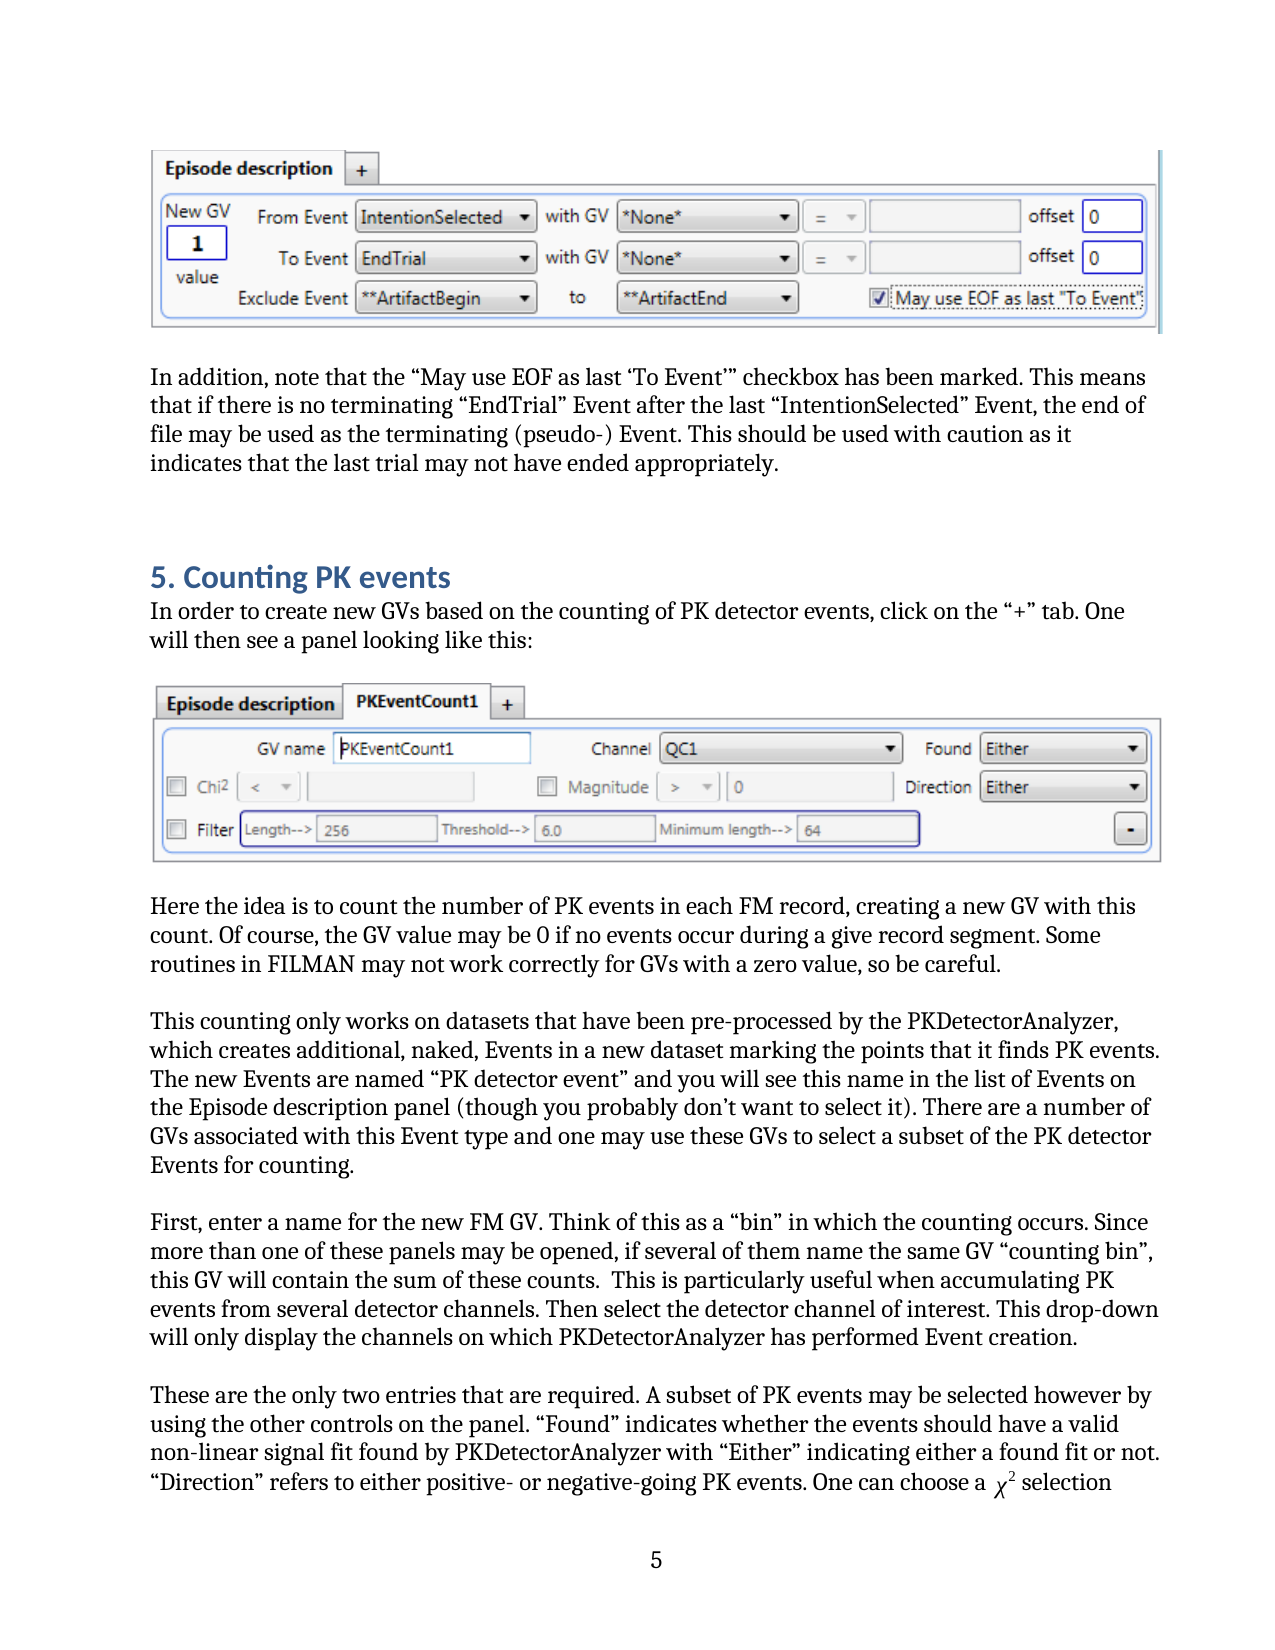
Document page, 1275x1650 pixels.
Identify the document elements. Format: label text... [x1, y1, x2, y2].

text Here the idea is to count the number of PK events in each FM record, creating a new GV with this count. Of course, the GV value may be 0 if no events occur during a give record segment. Some routines in FILMAN may not work correctly for GVs with a zero value, so be careful. [150, 892, 1162, 978]
text In order to create new GVs based on the counting of PK detector events, click on the “+” tab. One will then see a panel looking like this: [150, 597, 1162, 655]
subtitle 5. Counting PK events [150, 556, 1162, 597]
picture [150, 150, 1163, 334]
text First, enter a name for the new FM GV. Think of this as a “bin” in which the counting occurs. Since more than one of these panels may be opened, if several of them name the same GV “counting bin”, this GV will contain the sum of these counts. This is particularly useful when accumulating PK events from several detector channels. Then select the detector channel of interest. This drop-down will only display the channels on which PKDetectorAnalyzer has performed Event creation. [150, 1208, 1162, 1352]
picture [150, 683, 1163, 864]
text In addition, note that the “May use EOF as last ‘To Event’” checkbox has been marked. This means that if there is no terminating “EndTrial” Event after the last “IntentionSelected” Event, the end of file may be used as the terminating (pseudo-) Event. This should be used with caution as it indicates that the last trial may not have ended appropriately. [150, 363, 1162, 478]
text This counting only works on datasets that have been pre-processed by the PKDetectorAnalyzer, which creates additional, naked, Events in a new dataset marking the points that it finds PK events. The new Events are named “PK detector event” and you will see this name in the list of Events on the Episode description panel (though you probably don’t want to select it). There are a number of GVs associated with this Event type and one may use these GVs to select a subset of the PK detector Events for counting. [150, 1007, 1162, 1179]
